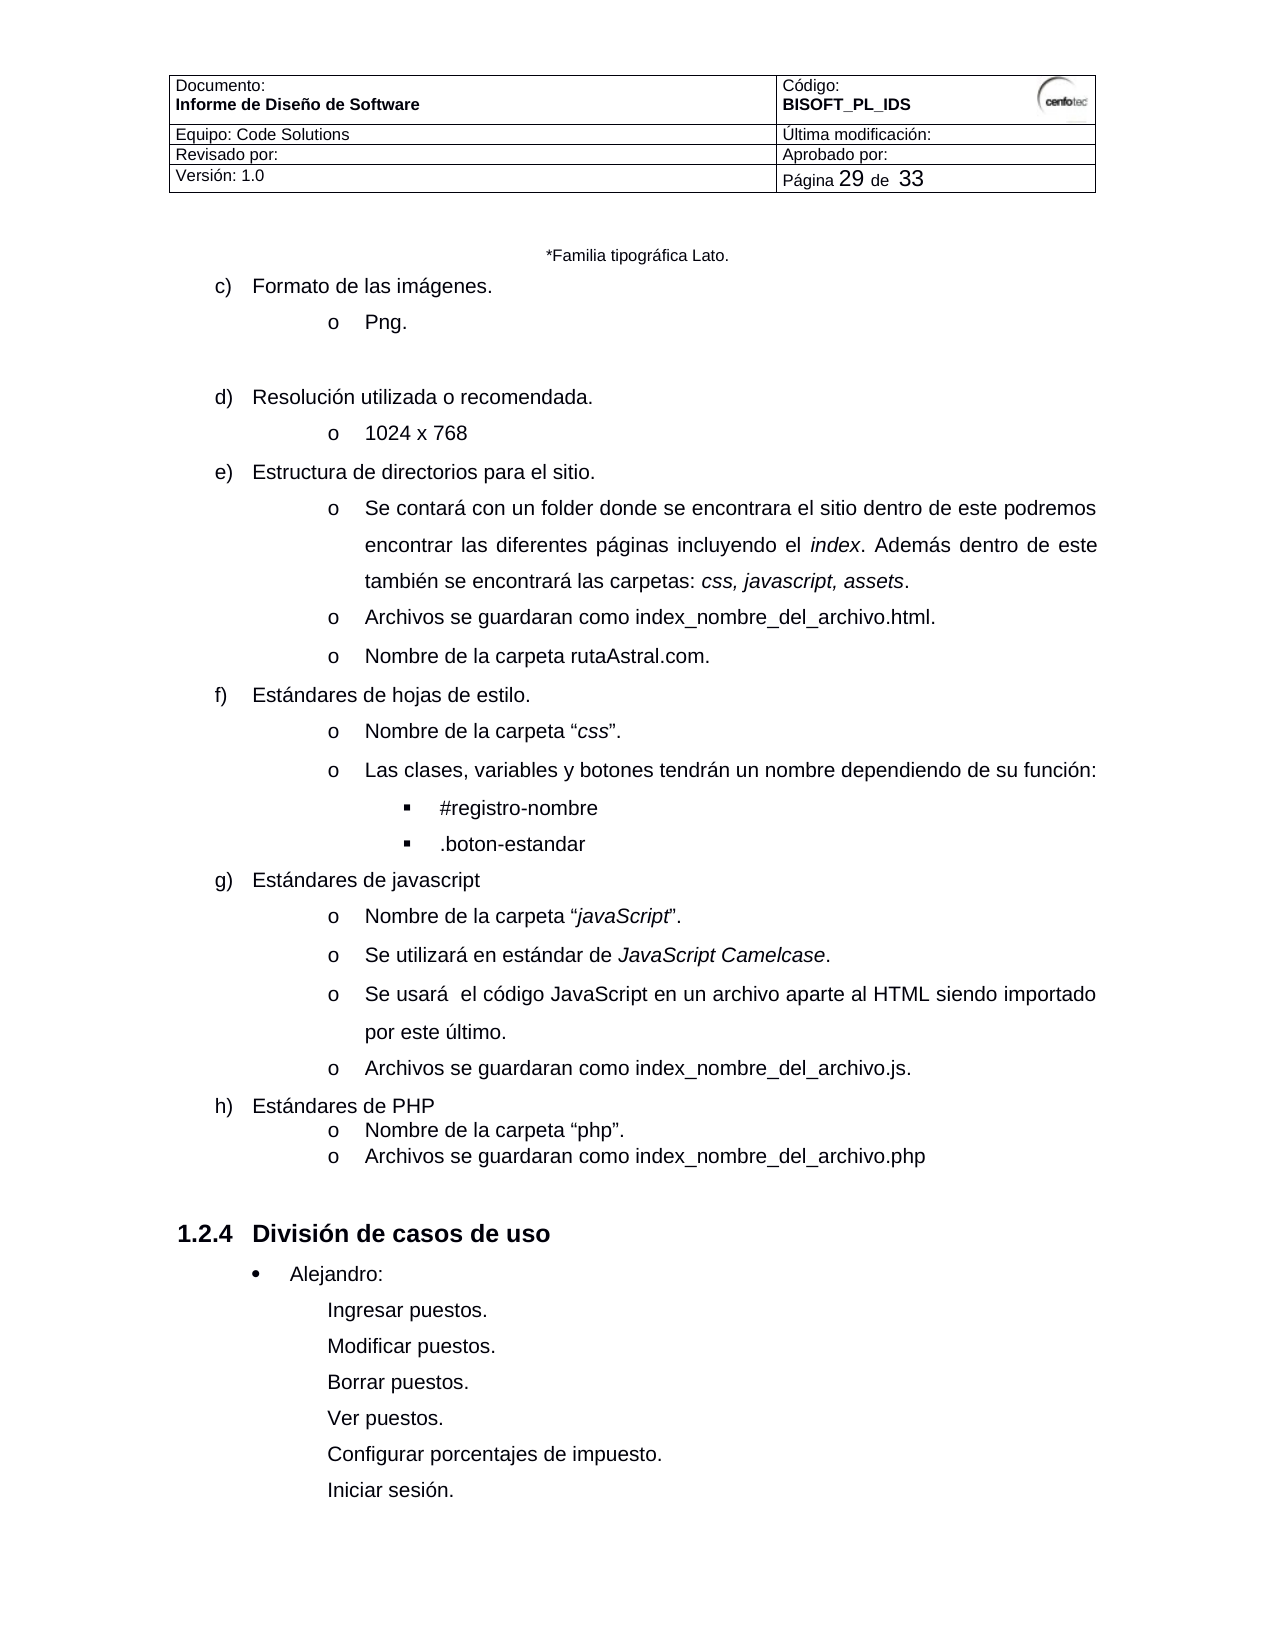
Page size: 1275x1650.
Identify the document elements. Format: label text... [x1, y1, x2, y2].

list Estándares de hojas de estilo. [214, 683, 1098, 707]
list Nombre de la carpeta rutaAstral.com. [327, 644, 1098, 670]
list Se usará el código JavaScript en un archivo aparte al HTML siendo importado por este último. [327, 982, 1098, 1043]
list Se utilizará en estándar de JavaScript Camelcase. [327, 943, 1098, 969]
text Configurar porcentajes de impuesto. [252, 1442, 1098, 1466]
text Ingresar puestos. [252, 1298, 1098, 1322]
list 1024 x 768 [327, 421, 1098, 447]
list Las clases, variables y botones tendrán un nombre dependiendo de su función: [327, 757, 1098, 783]
list Estructura de directorios para el sitio. [214, 459, 1098, 483]
list Archivos se guardaran como index_nombre_del_archivo.html. [327, 605, 1098, 631]
list Nombre de la carpeta “javaScript”. [327, 904, 1098, 930]
list Se contará con un folder donde se encontrara el sitio dentro de este podremos encontrar las diferentes páginas incluyendo el index. Además dentro de este también se encontrará las carpetas: css, javascript, assets. [327, 496, 1098, 593]
list Archivos se guardaran como index_nombre_del_archivo.php [327, 1144, 1098, 1170]
list Estándares de javascript [214, 868, 1098, 892]
text Ver puestos. [252, 1406, 1098, 1429]
list Alejandro: [252, 1262, 1098, 1286]
list Resolución utilizada o recomendada. [214, 385, 1098, 409]
text Iniciar sesión. [252, 1477, 1098, 1501]
list .boton-estandar [402, 832, 1098, 856]
text Modificar puestos. [252, 1334, 1098, 1358]
text *Familia tipográfica Lato. [177, 246, 1098, 265]
list #registro-nombre [402, 796, 1098, 820]
list Nombre de la carpeta “php”. [327, 1118, 1098, 1144]
list Png. [327, 310, 1098, 336]
picture [1036, 76, 1089, 124]
list Estándares de PHP [214, 1094, 1098, 1118]
list Formato de las imágenes. [214, 274, 1098, 298]
subtitle División de casos de uso [177, 1219, 1098, 1247]
list Nombre de la carpeta “css”. [327, 719, 1098, 744]
text Borrar puestos. [252, 1370, 1098, 1394]
list Archivos se guardaran como index_nombre_del_archivo.js. [327, 1055, 1098, 1081]
